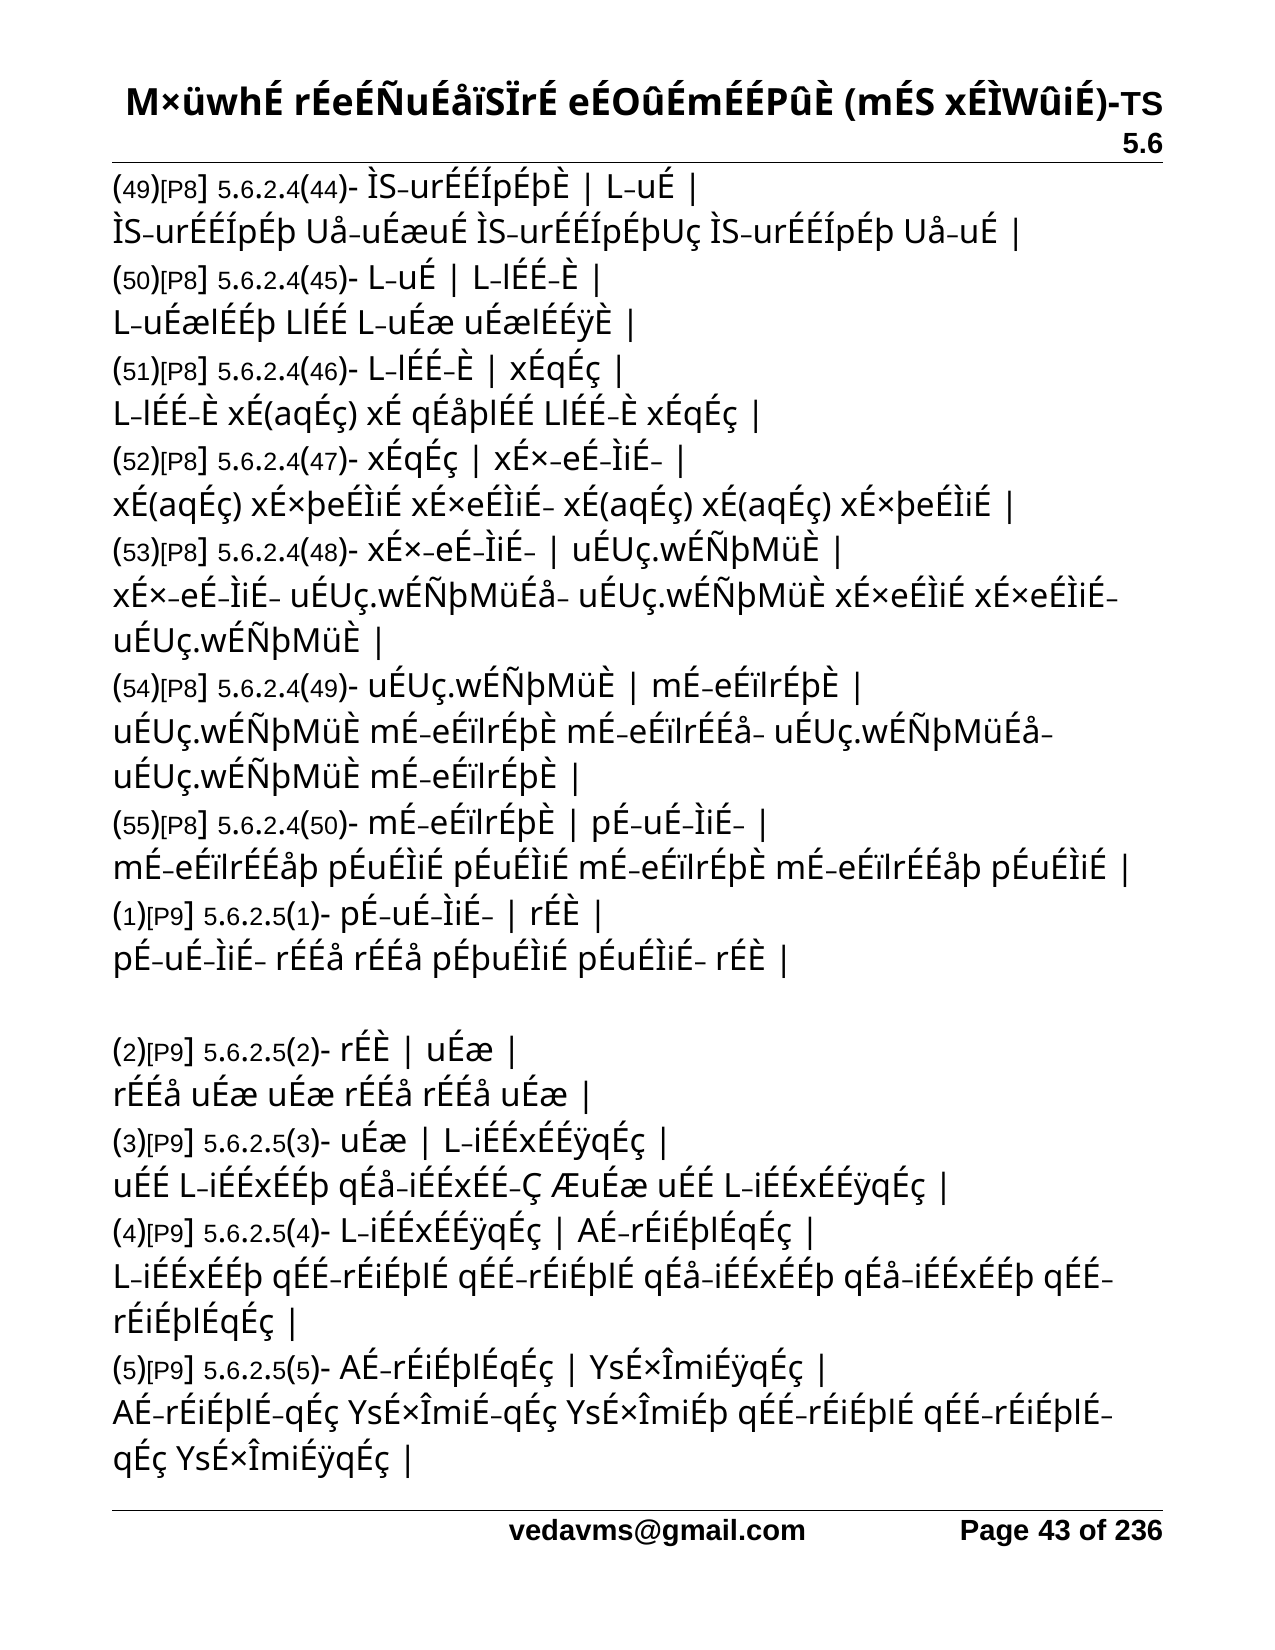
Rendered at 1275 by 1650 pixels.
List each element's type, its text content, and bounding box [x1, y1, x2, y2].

text (50)[P8] 5.6.2.4(45)- L–uÉ | L–lÉÉ–È | [112, 253, 1163, 299]
text L–uÉælÉÉþ LlÉÉ L–uÉæ uÉælÉÉÿÈ | [112, 299, 1163, 344]
text (54)[P8] 5.6.2.4(49)- uÉUç.wÉÑþMüÈ | mÉ–eÉïlrÉþÈ | [112, 662, 1163, 708]
text uÉUç.wÉÑþMüÈ mÉ–eÉïlrÉþÈ mÉ–eÉïlrÉÉå– uÉUç.wÉÑþMüÉå– uÉUç.wÉÑþMüÈ mÉ–eÉïlrÉþÈ | [112, 708, 1163, 798]
text rÉÉå uÉæ uÉæ rÉÉå rÉÉå uÉæ | [112, 1071, 1163, 1116]
text mÉ–eÉïlrÉÉåþ pÉuÉÌiÉ pÉuÉÌiÉ mÉ–eÉïlrÉþÈ mÉ–eÉïlrÉÉåþ pÉuÉÌiÉ | [112, 844, 1163, 889]
text (4)[P9] 5.6.2.5(4)- L–iÉÉxÉÉÿqÉç | AÉ–rÉiÉþlÉqÉç | [112, 1207, 1163, 1253]
text (49)[P8] 5.6.2.4(44)- ÌS–urÉÉÍpÉþÈ | L–uÉ | [112, 163, 1163, 208]
text (55)[P8] 5.6.2.4(50)- mÉ–eÉïlrÉþÈ | pÉ–uÉ–ÌiÉ– | [112, 798, 1163, 844]
text pÉ–uÉ–ÌiÉ– rÉÉå rÉÉå pÉþuÉÌiÉ pÉuÉÌiÉ– rÉÈ | [112, 935, 1163, 980]
text (52)[P8] 5.6.2.4(47)- xÉqÉç | xÉ×–eÉ–ÌiÉ– | [112, 435, 1163, 481]
text (53)[P8] 5.6.2.4(48)- xÉ×–eÉ–ÌiÉ– | uÉUç.wÉÑþMüÈ | [112, 526, 1163, 571]
text ÌS–urÉÉÍpÉþ Uå–uÉæuÉ ÌS–urÉÉÍpÉþUç ÌS–urÉÉÍpÉþ Uå–uÉ | [112, 208, 1163, 253]
text xÉ×–eÉ–ÌiÉ– uÉUç.wÉÑþMüÉå– uÉUç.wÉÑþMüÈ xÉ×eÉÌiÉ xÉ×eÉÌiÉ– uÉUç.wÉÑþMüÈ | [112, 571, 1163, 662]
text L–iÉÉxÉÉþ qÉÉ–rÉiÉþlÉ qÉÉ–rÉiÉþlÉ qÉå–iÉÉxÉÉþ qÉå–iÉÉxÉÉþ qÉÉ–rÉiÉþlÉqÉç | [112, 1253, 1163, 1343]
text L–lÉÉ–È xÉ(aqÉç) xÉ qÉåþlÉÉ LlÉÉ–È xÉqÉç | [112, 390, 1163, 435]
text (1)[P9] 5.6.2.5(1)- pÉ–uÉ–ÌiÉ– | rÉÈ | [112, 889, 1163, 935]
text (3)[P9] 5.6.2.5(3)- uÉæ | L–iÉÉxÉÉÿqÉç | [112, 1116, 1163, 1162]
text (5)[P9] 5.6.2.5(5)- AÉ–rÉiÉþlÉqÉç | YsÉ×ÎmiÉÿqÉç | [112, 1343, 1163, 1389]
text xÉ(aqÉç) xÉ×þeÉÌiÉ xÉ×eÉÌiÉ– xÉ(aqÉç) xÉ(aqÉç) xÉ×þeÉÌiÉ | [112, 481, 1163, 526]
text (2)[P9] 5.6.2.5(2)- rÉÈ | uÉæ | [112, 1026, 1163, 1071]
text (51)[P8] 5.6.2.4(46)- L–lÉÉ–È | xÉqÉç | [112, 344, 1163, 390]
text AÉ–rÉiÉþlÉ–qÉç YsÉ×ÎmiÉ–qÉç YsÉ×ÎmiÉþ qÉÉ–rÉiÉþlÉ qÉÉ–rÉiÉþlÉ–qÉç YsÉ×ÎmiÉÿqÉç | [112, 1389, 1163, 1480]
text uÉÉ L–iÉÉxÉÉþ qÉå–iÉÉxÉÉ–Ç ÆuÉæ uÉÉ L–iÉÉxÉÉÿqÉç | [112, 1162, 1163, 1207]
